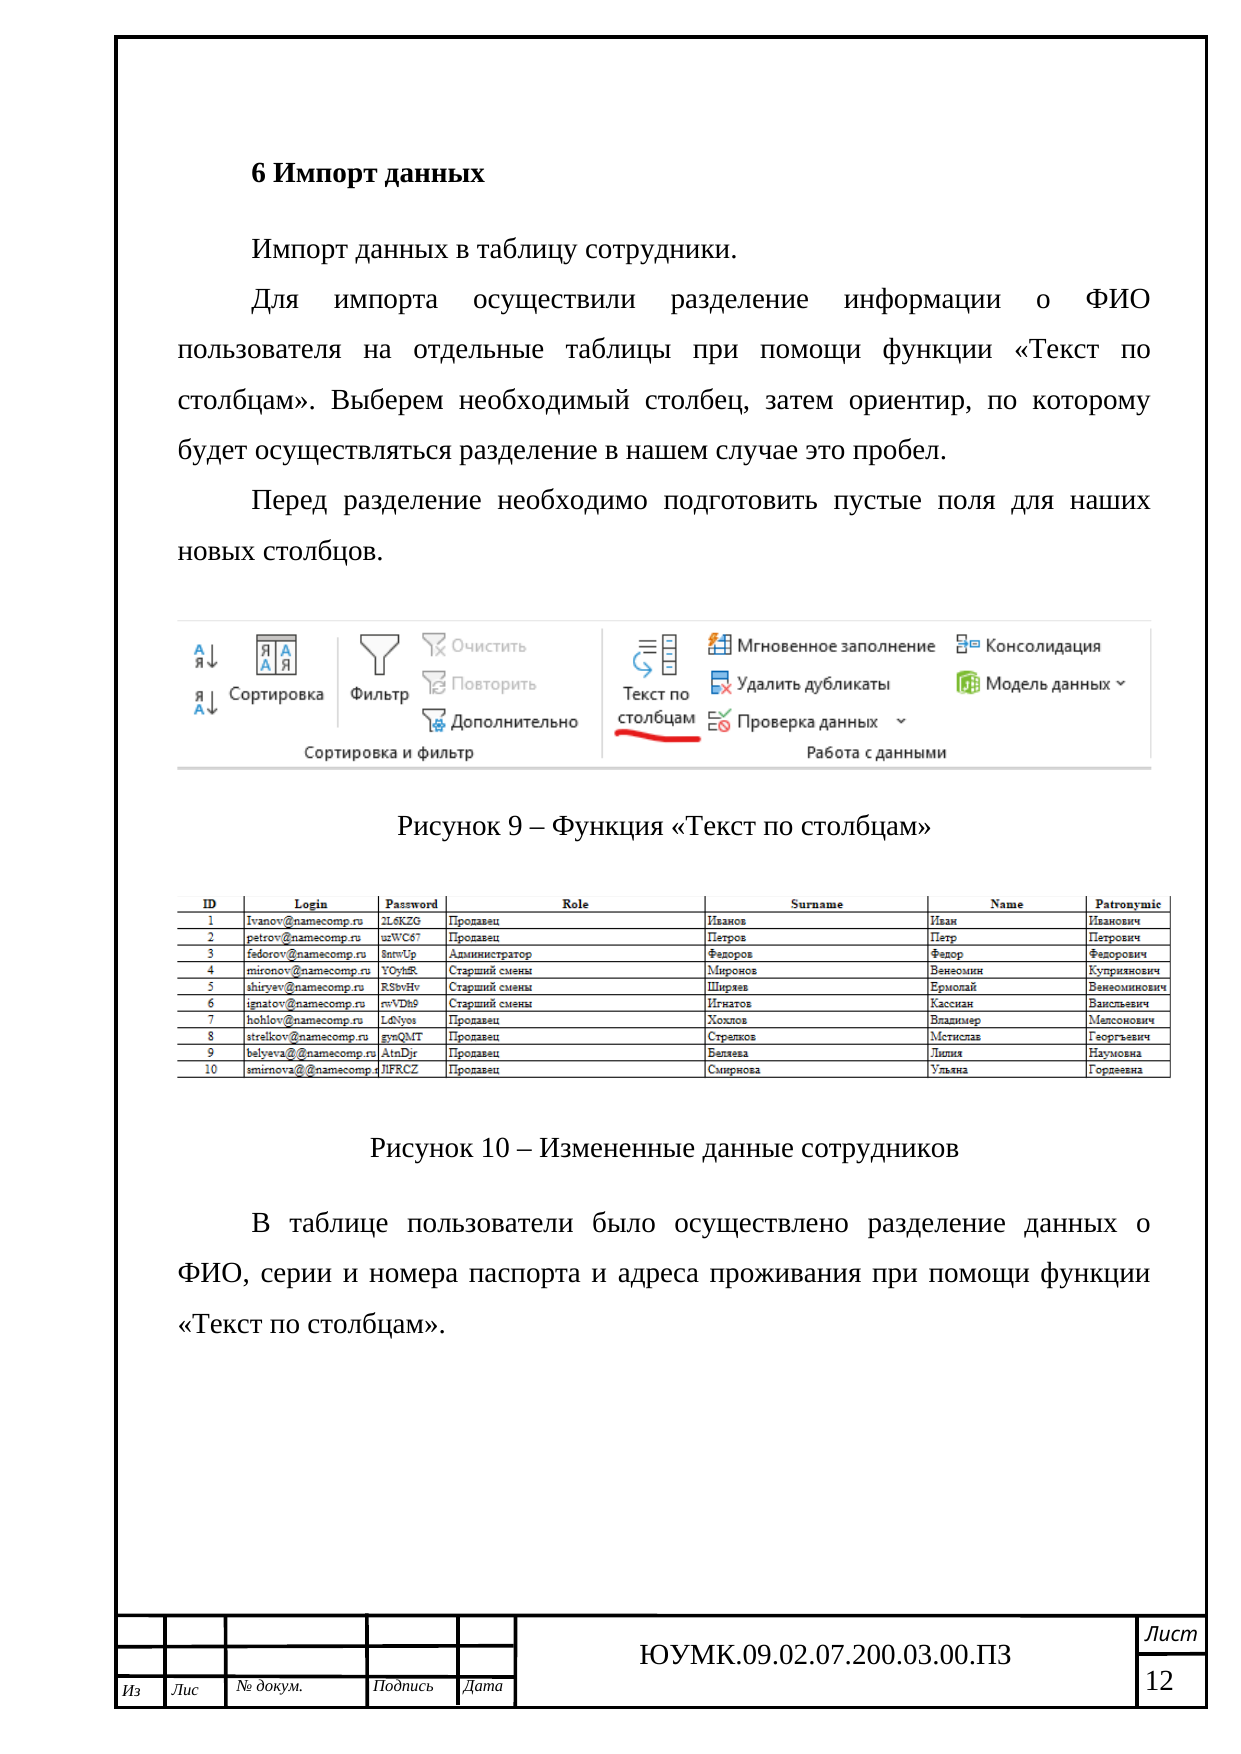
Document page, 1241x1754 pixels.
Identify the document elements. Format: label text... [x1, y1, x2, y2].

text В таблице пользователи было осуществлено разделение данных о ФИО, серии и номера паспорта и адреса проживания при помощи функции «Текст по столбцам». [177, 1205, 1152, 1339]
text Импорт данных в таблицу сотрудники. [177, 231, 1152, 264]
text Рисунок 9 – Функция «Текст по столбцам» [177, 808, 1152, 842]
text Для импорта осуществили разделение информации о ФИО пользователя на отдельные таблицы при помощи функции «Текст по столбцам». Выберем необходимый столбец, затем ориентир, по которому будет осуществляться разделение в нашем случае это пробел. [177, 281, 1152, 466]
picture [177, 620, 1152, 770]
picture [177, 896, 1171, 1079]
text 6 Импорт данных [251, 156, 1152, 189]
text Рисунок 10 – Измененные данные сотрудников [177, 1130, 1152, 1163]
text Перед разделение необходимо подготовить пустые поля для наших новых столбцов. [177, 482, 1152, 566]
